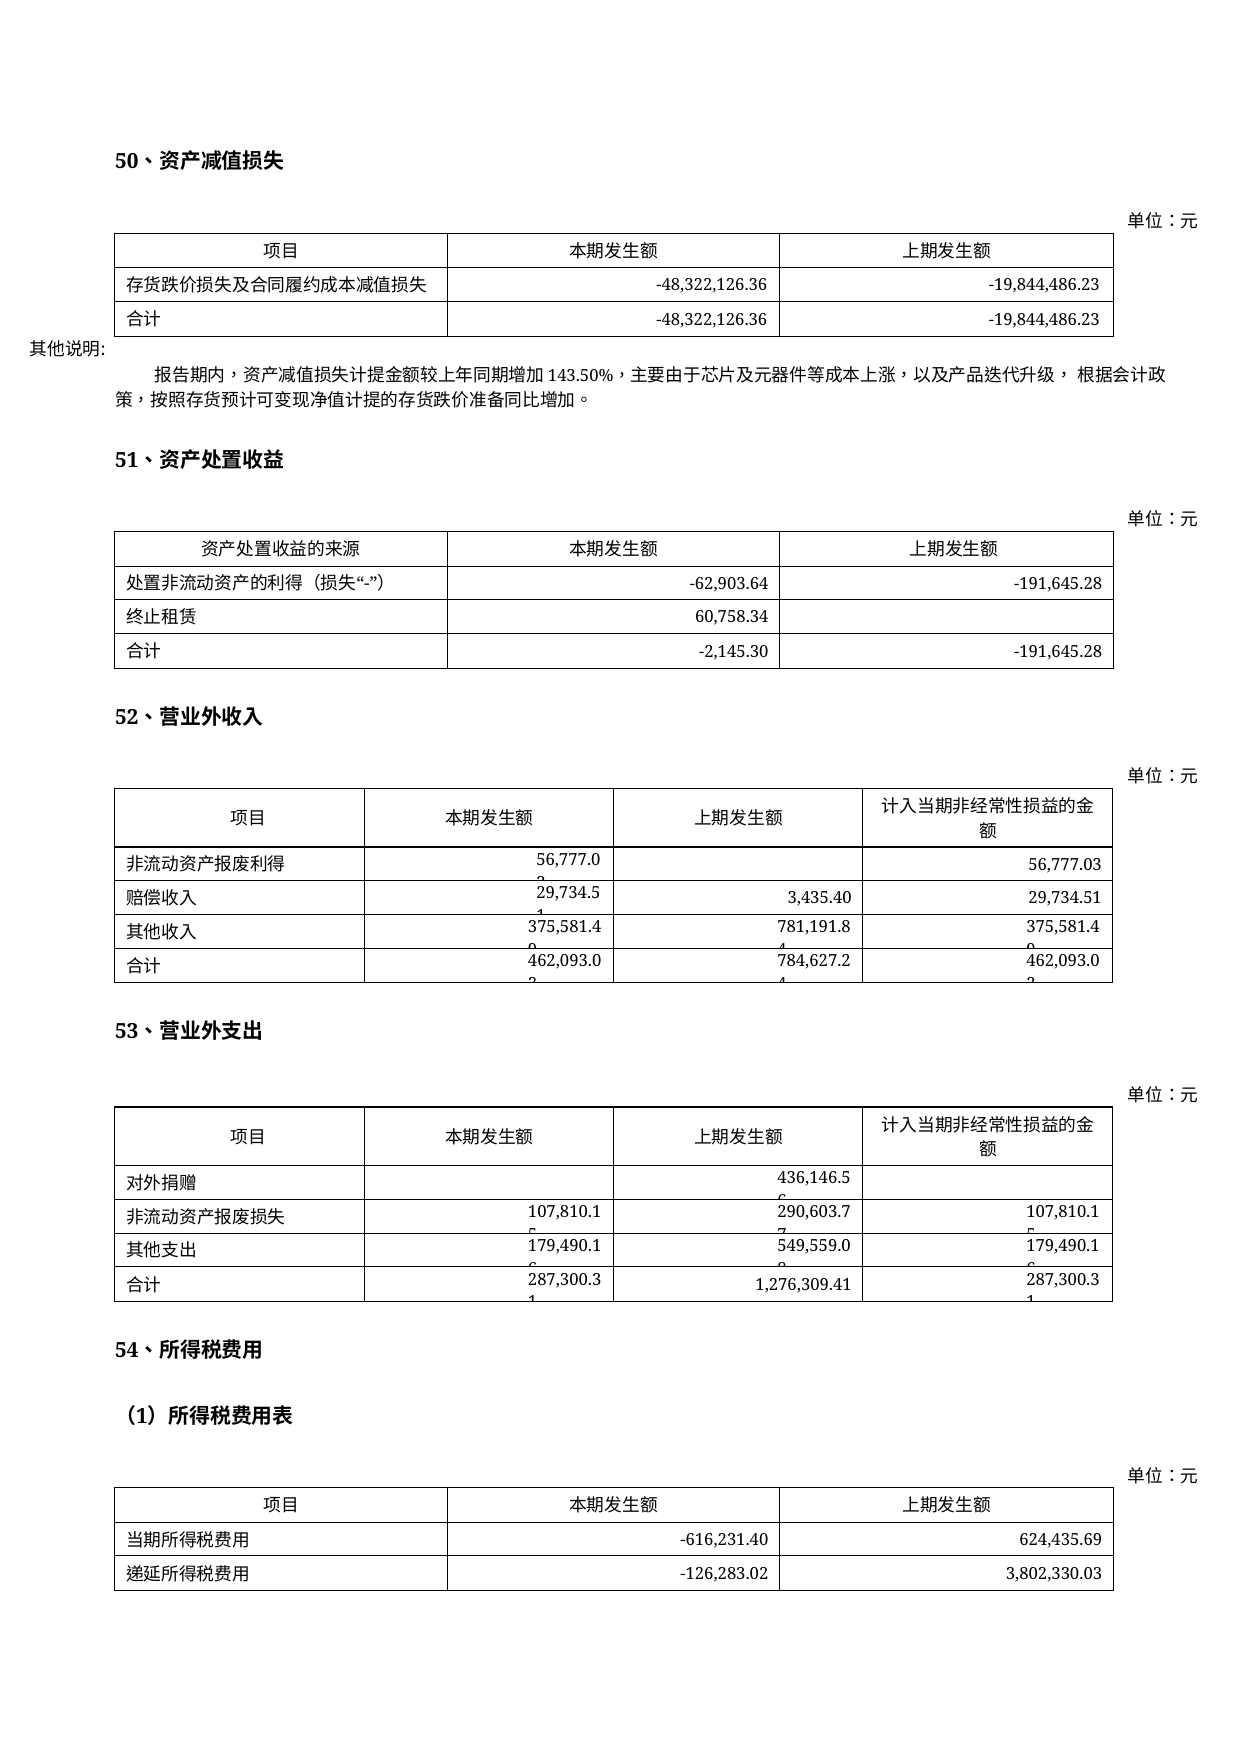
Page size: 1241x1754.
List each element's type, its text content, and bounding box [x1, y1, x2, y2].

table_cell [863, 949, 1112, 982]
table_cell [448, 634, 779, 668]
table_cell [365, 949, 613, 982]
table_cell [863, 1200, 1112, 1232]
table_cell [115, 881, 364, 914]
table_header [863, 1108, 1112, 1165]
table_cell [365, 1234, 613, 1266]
text 其他说明: [29, 337, 1198, 361]
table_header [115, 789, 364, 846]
text 单位：元 [29, 208, 1198, 232]
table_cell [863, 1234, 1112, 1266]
subtitle （1）所得税费用表 [29, 1401, 1198, 1430]
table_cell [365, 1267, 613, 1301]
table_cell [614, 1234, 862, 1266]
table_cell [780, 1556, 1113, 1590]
text 单位：元 [29, 1463, 1198, 1487]
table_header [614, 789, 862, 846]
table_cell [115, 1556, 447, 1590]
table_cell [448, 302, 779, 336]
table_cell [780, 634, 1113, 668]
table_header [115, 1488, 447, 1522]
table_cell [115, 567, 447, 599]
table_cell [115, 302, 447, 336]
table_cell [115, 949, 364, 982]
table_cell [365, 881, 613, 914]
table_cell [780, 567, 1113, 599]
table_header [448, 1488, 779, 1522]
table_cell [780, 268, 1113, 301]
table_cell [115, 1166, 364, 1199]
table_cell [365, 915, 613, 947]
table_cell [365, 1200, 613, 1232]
subtitle 51、资产处置收益 [29, 445, 1198, 473]
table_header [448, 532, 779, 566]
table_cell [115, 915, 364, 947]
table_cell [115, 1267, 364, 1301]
text 报告期内，资产减值损失计提金额较上年同期增加143.50%，主要由于芯片及元器件等成本上涨，以及产品迭代升级， 根据会计政策，按照存货预计可变现净值计提的存货跌价准备同比增加。 [115, 361, 1198, 412]
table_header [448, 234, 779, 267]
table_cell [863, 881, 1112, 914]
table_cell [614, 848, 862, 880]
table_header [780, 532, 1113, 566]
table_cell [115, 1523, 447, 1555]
subtitle 50、资产减值损失 [29, 147, 1198, 175]
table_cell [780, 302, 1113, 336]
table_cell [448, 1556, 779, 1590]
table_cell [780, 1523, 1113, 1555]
text 单位：元 [29, 1082, 1198, 1106]
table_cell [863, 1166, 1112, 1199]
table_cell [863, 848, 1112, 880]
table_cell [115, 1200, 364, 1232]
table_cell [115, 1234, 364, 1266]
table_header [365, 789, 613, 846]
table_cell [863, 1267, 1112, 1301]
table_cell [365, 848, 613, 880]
subtitle 53、营业外支出 [29, 1016, 1198, 1045]
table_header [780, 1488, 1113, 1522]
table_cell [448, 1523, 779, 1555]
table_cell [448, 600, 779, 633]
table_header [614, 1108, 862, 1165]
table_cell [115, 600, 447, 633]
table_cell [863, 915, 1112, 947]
subtitle 52、营业外收入 [29, 702, 1198, 730]
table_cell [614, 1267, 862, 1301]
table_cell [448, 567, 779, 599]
text 单位：元 [29, 764, 1198, 788]
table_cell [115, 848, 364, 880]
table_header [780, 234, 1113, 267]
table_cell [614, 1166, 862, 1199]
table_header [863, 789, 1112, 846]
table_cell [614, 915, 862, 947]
text 单位：元 [29, 507, 1198, 531]
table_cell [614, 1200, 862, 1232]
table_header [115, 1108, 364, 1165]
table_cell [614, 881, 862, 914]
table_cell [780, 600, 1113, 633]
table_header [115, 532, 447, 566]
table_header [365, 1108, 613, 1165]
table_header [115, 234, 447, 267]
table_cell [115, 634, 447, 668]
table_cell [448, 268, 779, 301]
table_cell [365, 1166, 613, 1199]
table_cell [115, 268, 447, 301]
subtitle 54、所得税费用 [29, 1335, 1198, 1364]
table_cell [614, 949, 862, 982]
